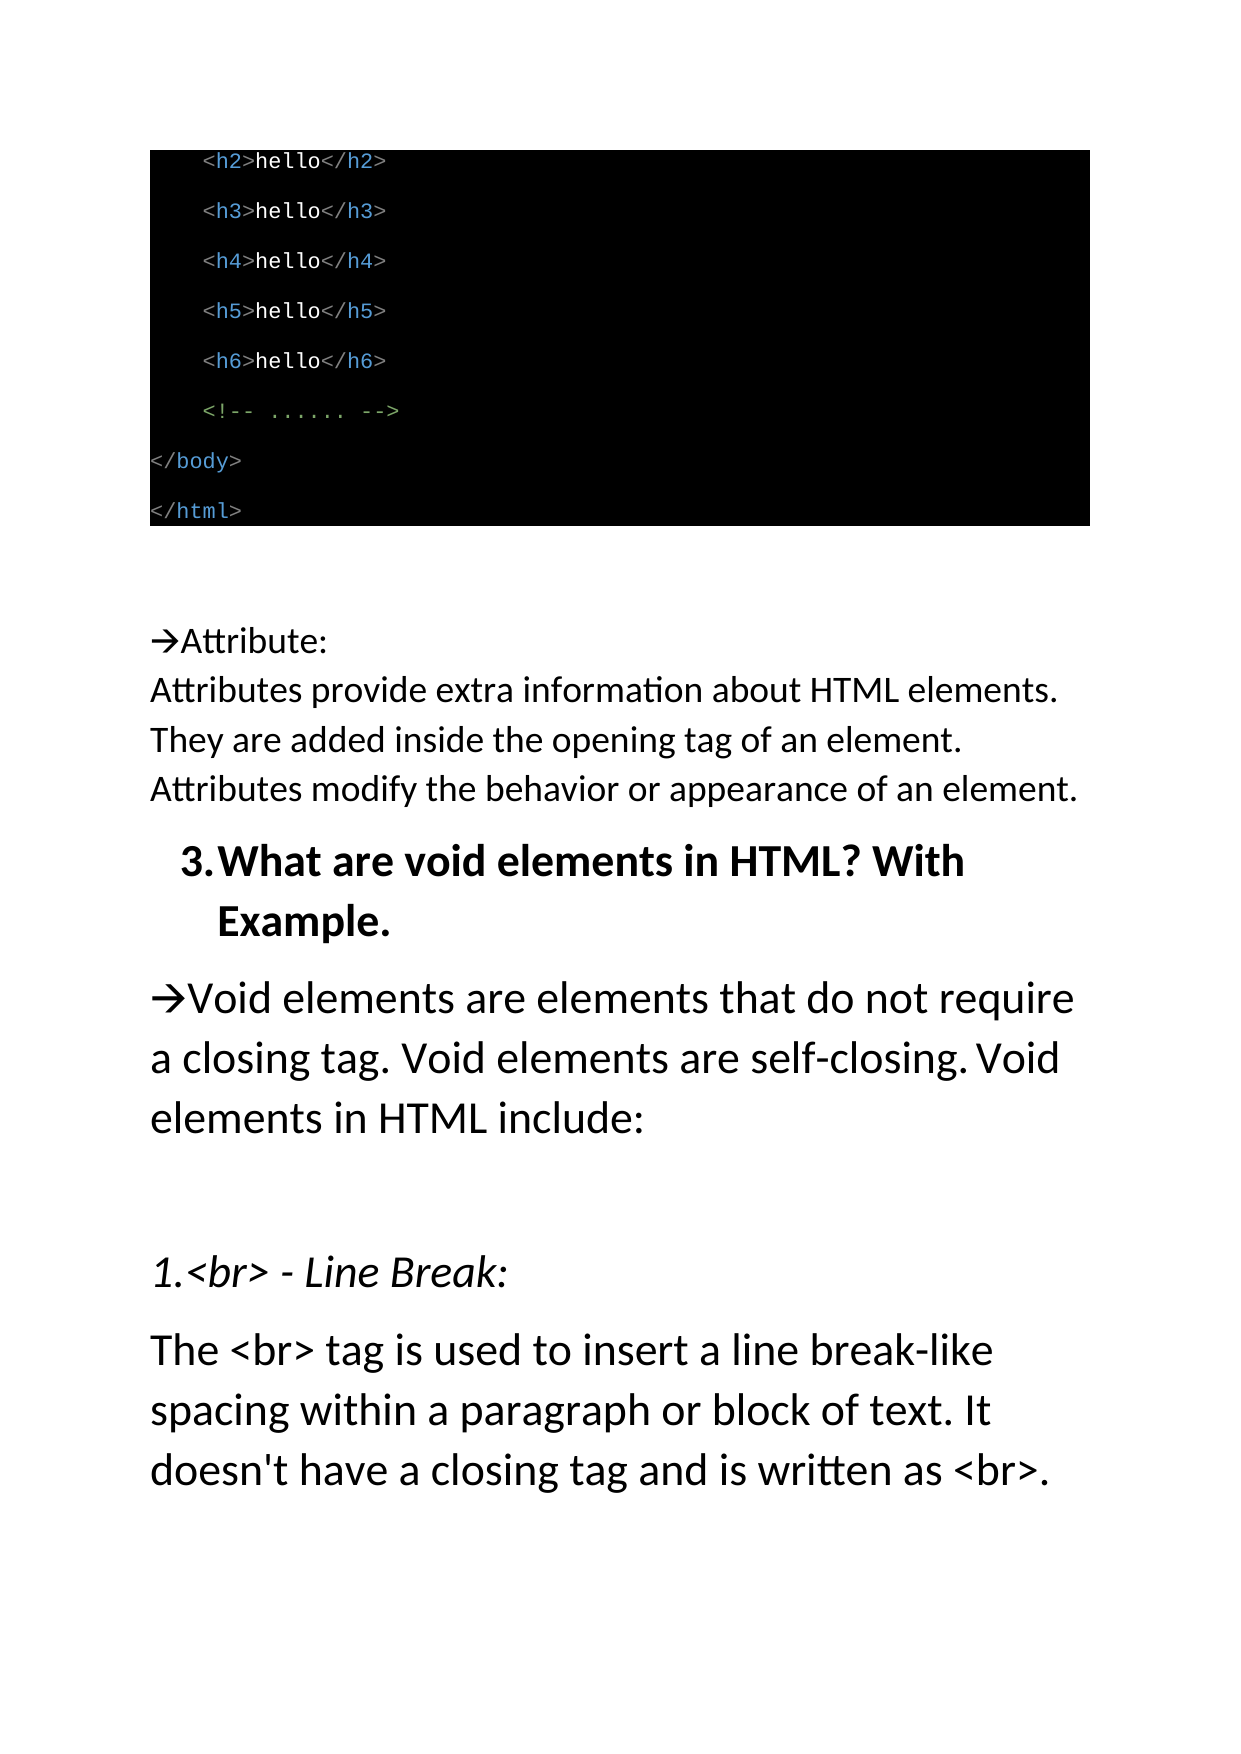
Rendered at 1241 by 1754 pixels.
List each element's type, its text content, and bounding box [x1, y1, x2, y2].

text </body> [150, 451, 1090, 475]
text </html> [150, 501, 1090, 526]
text 1.<br> - Line Break: [150, 1243, 1090, 1299]
text <h5>hello</h5> [150, 300, 1090, 325]
list What are void elements in HTML? With Example. [179, 832, 1090, 948]
text <h4>hello</h4> [150, 250, 1090, 275]
text 🡪Void elements are elements that do not require a closing tag. Void elements are self-closing. Void elements in HTML include: [150, 969, 1090, 1145]
text <h2>hello</h2> [150, 150, 1090, 175]
text <!-- ...... --> [150, 401, 1090, 425]
text <h6>hello</h6> [150, 350, 1090, 375]
text The <br> tag is used to insert a line break-like spacing within a paragraph or block of text. It doesn't have a closing tag and is written as <br>. [150, 1320, 1090, 1497]
text 🡪Attribute: Attributes provide extra information about HTML elements. They are added inside the opening tag of an element. Attributes modify the behavior or appearance of an element. [150, 617, 1090, 811]
text <h3>hello</h3> [150, 200, 1090, 225]
